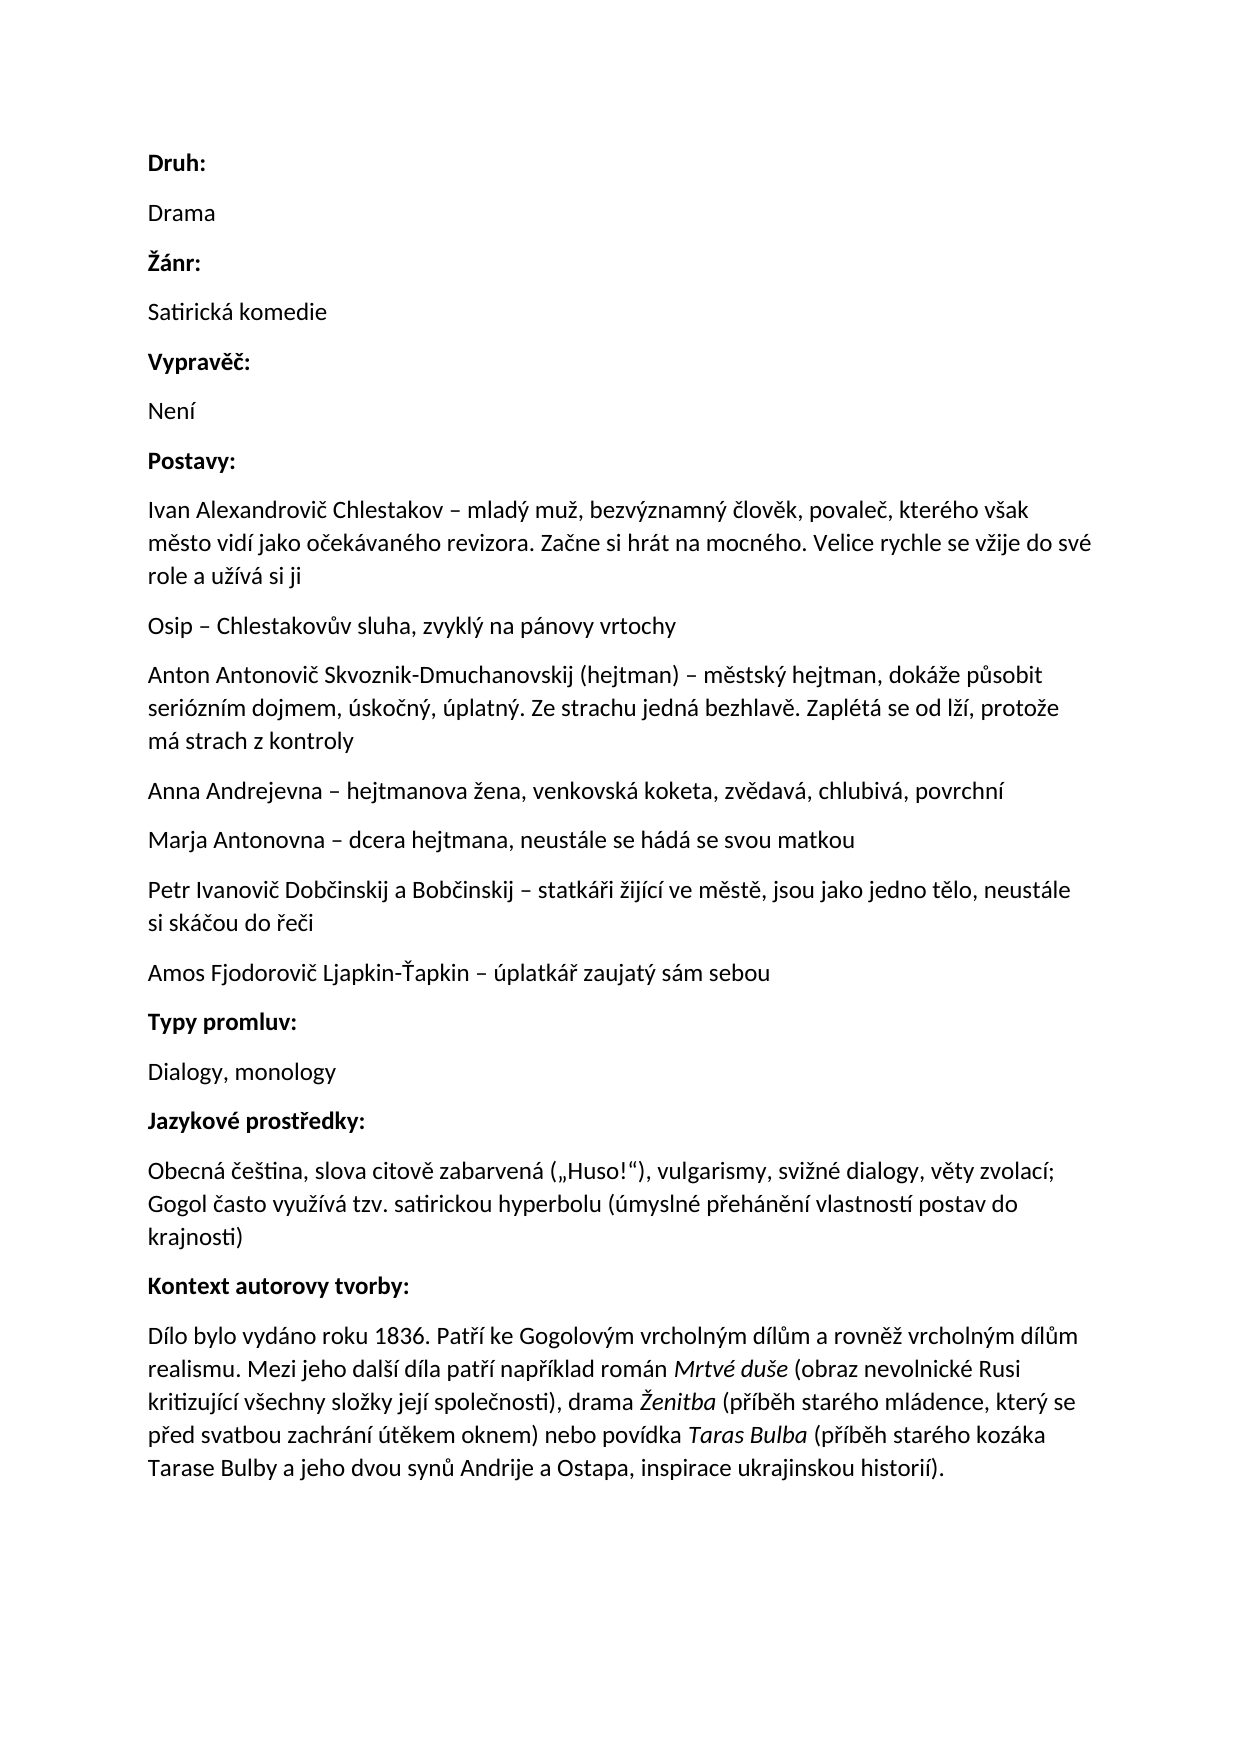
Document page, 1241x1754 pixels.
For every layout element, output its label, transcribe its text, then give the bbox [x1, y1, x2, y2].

text Není [148, 396, 1093, 426]
text Vypravěč: [148, 346, 1093, 376]
text Obecná čeština, slova citově zabarvená („Huso!“), vulgarismy, svižné dialogy, věty zvolací; Gogol často využívá tzv. satirickou hyperbolu (úmyslné přehánění vlastností postav do krajnosti) [148, 1155, 1093, 1251]
text Anton Antonovič Skvoznik-Dmuchanovskij (hejtman) – městský hejtman, dokáže působit seriózním dojmem, úskočný, úplatný. Ze strachu jedná bezhlavě. Zaplétá se od lží, protože má strach z kontroly [148, 660, 1093, 756]
text Jazykové prostředky: [148, 1106, 1093, 1136]
text Amos Fjodorovič Ljapkin-Ťapkin – úplatkář zaujatý sám sebou [148, 957, 1093, 987]
text Postavy: [148, 445, 1093, 476]
text Marja Antonovna – dcera hejtmana, neustále se hádá se svou matkou [148, 825, 1093, 855]
text Osip – Chlestakovův sluha, zvyklý na pánovy vrtochy [148, 610, 1093, 641]
text Drama [148, 197, 1093, 228]
text Petr Ivanovič Dobčinskij a Bobčinskij – statkáři žijící ve městě, jsou jako jedno tělo, neustále si skáčou do řeči [148, 874, 1093, 938]
text Kontext autorovy tvorby: [148, 1271, 1093, 1301]
text Typy promluv: [148, 1006, 1093, 1037]
text Dialogy, monology [148, 1056, 1093, 1086]
text Druh: [148, 148, 1093, 178]
text Ivan Alexandrovič Chlestakov – mladý muž, bezvýznamný člověk, povaleč, kterého však město vidí jako očekávaného revizora. Začne si hrát na mocného. Velice rychle se vžije do své role a užívá si ji [148, 495, 1093, 591]
text Satirická komedie [148, 296, 1093, 327]
text Anna Andrejevna – hejtmanova žena, venkovská koketa, zvědavá, chlubivá, povrchní [148, 775, 1093, 806]
text Dílo bylo vydáno roku 1836. Patří ke Gogolovým vrcholným dílům a rovněž vrcholným dílům realismu. Mezi jeho další díla patří například román Mrtvé duše (obraz nevolnické Rusi kritizující všechny složky její společnosti), drama Ženitba (příběh starého mládence, který se před svatbou zachrání útěkem oknem) nebo povídka Taras Bulba (příběh starého kozáka Tarase Bulby a jeho dvou synů Andrije a Ostapa, inspirace ukrajinskou historií). [148, 1320, 1093, 1482]
text Žánr: [148, 247, 1093, 277]
